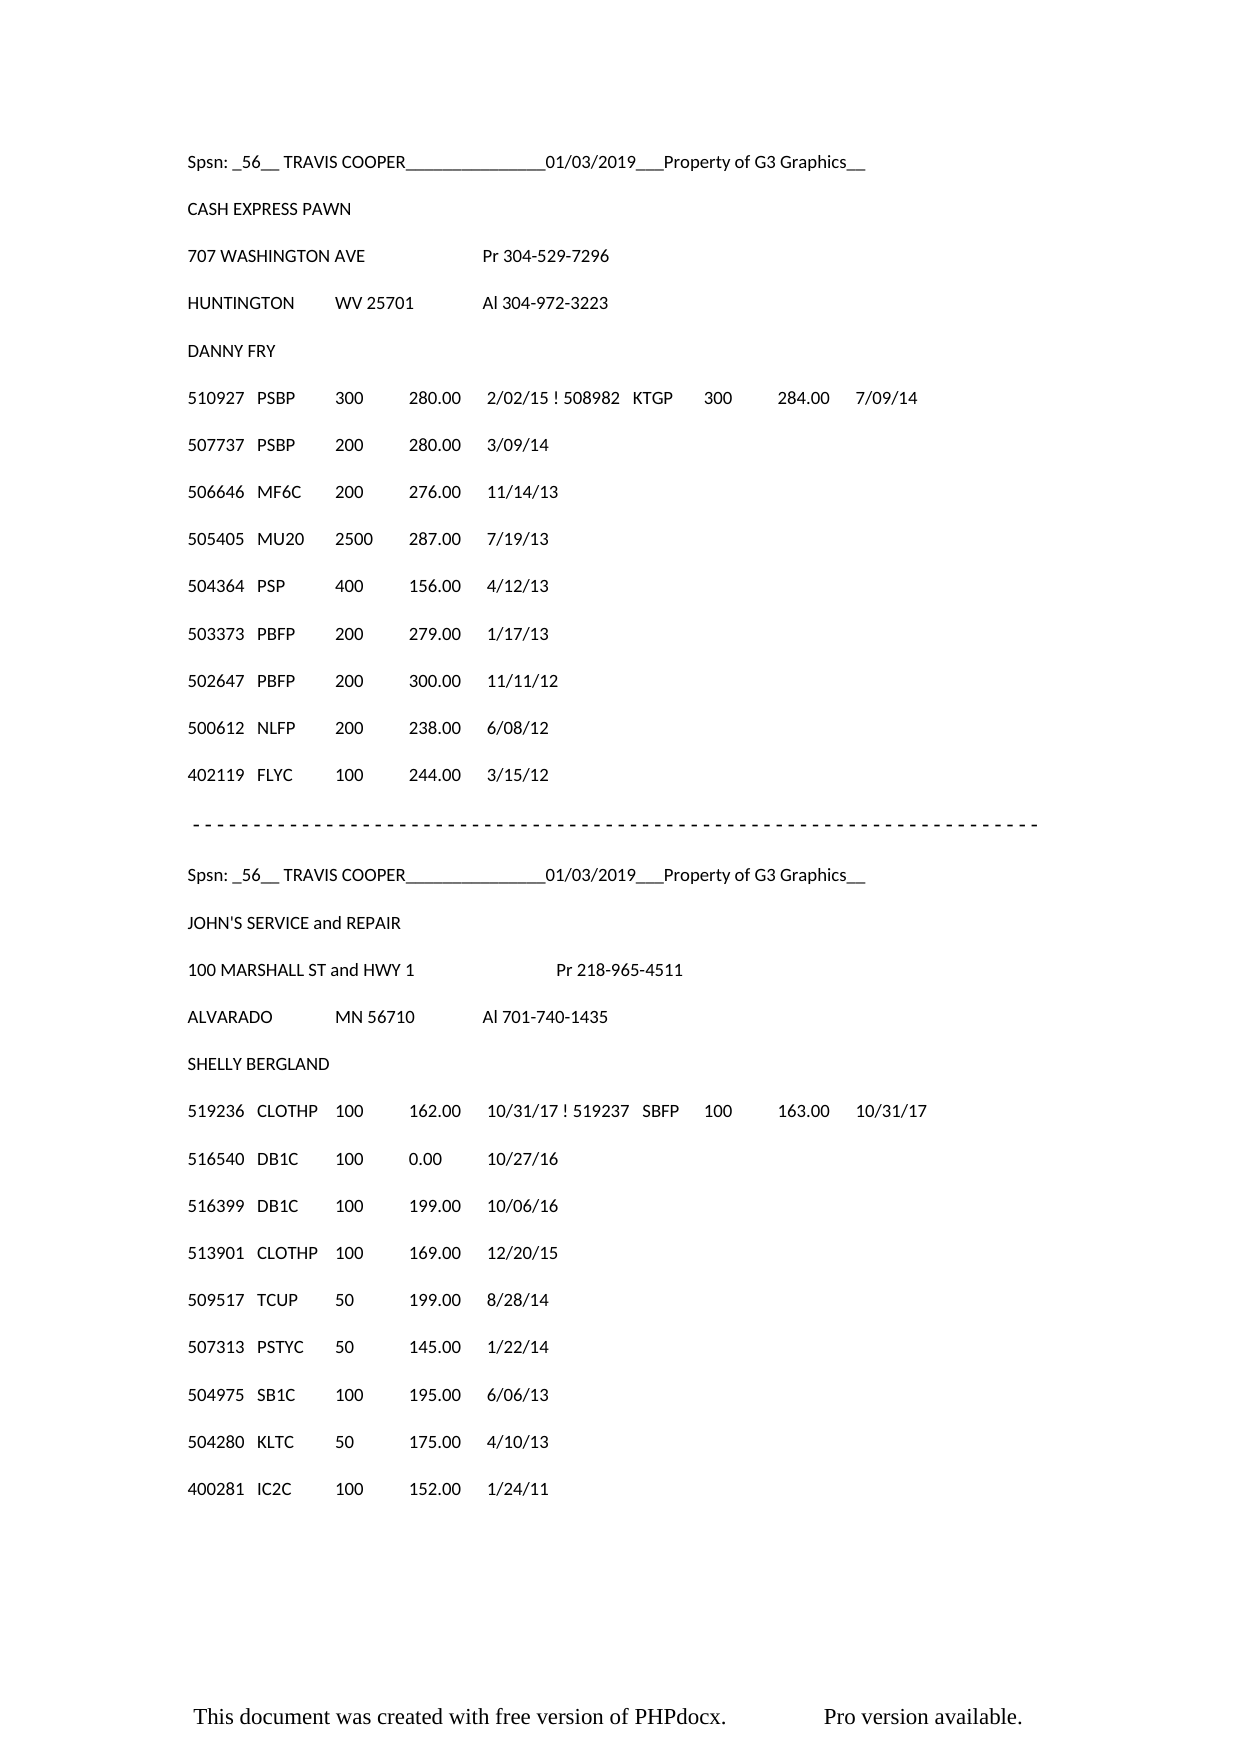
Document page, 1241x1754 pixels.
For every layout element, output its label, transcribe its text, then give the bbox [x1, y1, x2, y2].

text Spsn: _56__ TRAVIS COOPER_______________01/03/2019___Property of G3 Graphics__ [187, 864, 1053, 887]
text Spsn: _56__ TRAVIS COOPER_______________01/03/2019___Property of G3 Graphics__ [187, 150, 1053, 173]
text 513901 CLOTHP 100 169.00 12/20/15 [187, 1241, 1053, 1264]
text 400281 IC2C 100 152.00 1/24/11 [187, 1477, 1053, 1500]
text 519236 CLOTHP 100 162.00 10/31/17 ! 519237 SBFP 100 163.00 10/31/17 [187, 1099, 1053, 1122]
text 506646 MF6C 200 276.00 11/14/13 [187, 480, 1053, 503]
text 509517 TCUP 50 199.00 8/28/14 [187, 1288, 1053, 1311]
text CASH EXPRESS PAWN [187, 197, 1053, 220]
text 505405 MU20 2500 287.00 7/19/13 [187, 527, 1053, 550]
text HUNTINGTON WV 25701 Al 304-972-3223 [187, 292, 1053, 314]
text 516399 DB1C 100 199.00 10/06/16 [187, 1194, 1053, 1217]
text 503373 PBFP 200 279.00 1/17/13 [187, 622, 1053, 645]
text ALVARADO MN 56710 Al 701-740-1435 [187, 1005, 1053, 1028]
text - - - - - - - - - - - - - - - - - - - - - - - - - - - - - - - - - - - - - - - - - - - - - - - - - - - - - - - - - - - - - - - - - - - - - - [187, 811, 1053, 839]
text 507737 PSBP 200 280.00 3/09/14 [187, 433, 1053, 456]
text DANNY FRY [187, 339, 1053, 362]
text 402119 FLYC 100 244.00 3/15/12 [187, 763, 1053, 786]
text 502647 PBFP 200 300.00 11/11/12 [187, 669, 1053, 692]
text 500612 NLFP 200 238.00 6/08/12 [187, 716, 1053, 739]
text 516540 DB1C 100 0.00 10/27/16 [187, 1147, 1053, 1170]
text 504280 KLTC 50 175.00 4/10/13 [187, 1430, 1053, 1453]
text JOHN'S SERVICE and REPAIR [187, 911, 1053, 934]
text 100 MARSHALL ST and HWY 1 Pr 218-965-4511 [187, 958, 1053, 981]
text 707 WASHINGTON AVE Pr 304-529-7296 [187, 244, 1053, 267]
text 504975 SB1C 100 195.00 6/06/13 [187, 1383, 1053, 1406]
text 504364 PSP 400 156.00 4/12/13 [187, 575, 1053, 598]
text 507313 PSTYC 50 145.00 1/22/14 [187, 1336, 1053, 1358]
text 510927 PSBP 300 280.00 2/02/15 ! 508982 KTGP 300 284.00 7/09/14 [187, 386, 1053, 409]
text SHELLY BERGLAND [187, 1052, 1053, 1075]
